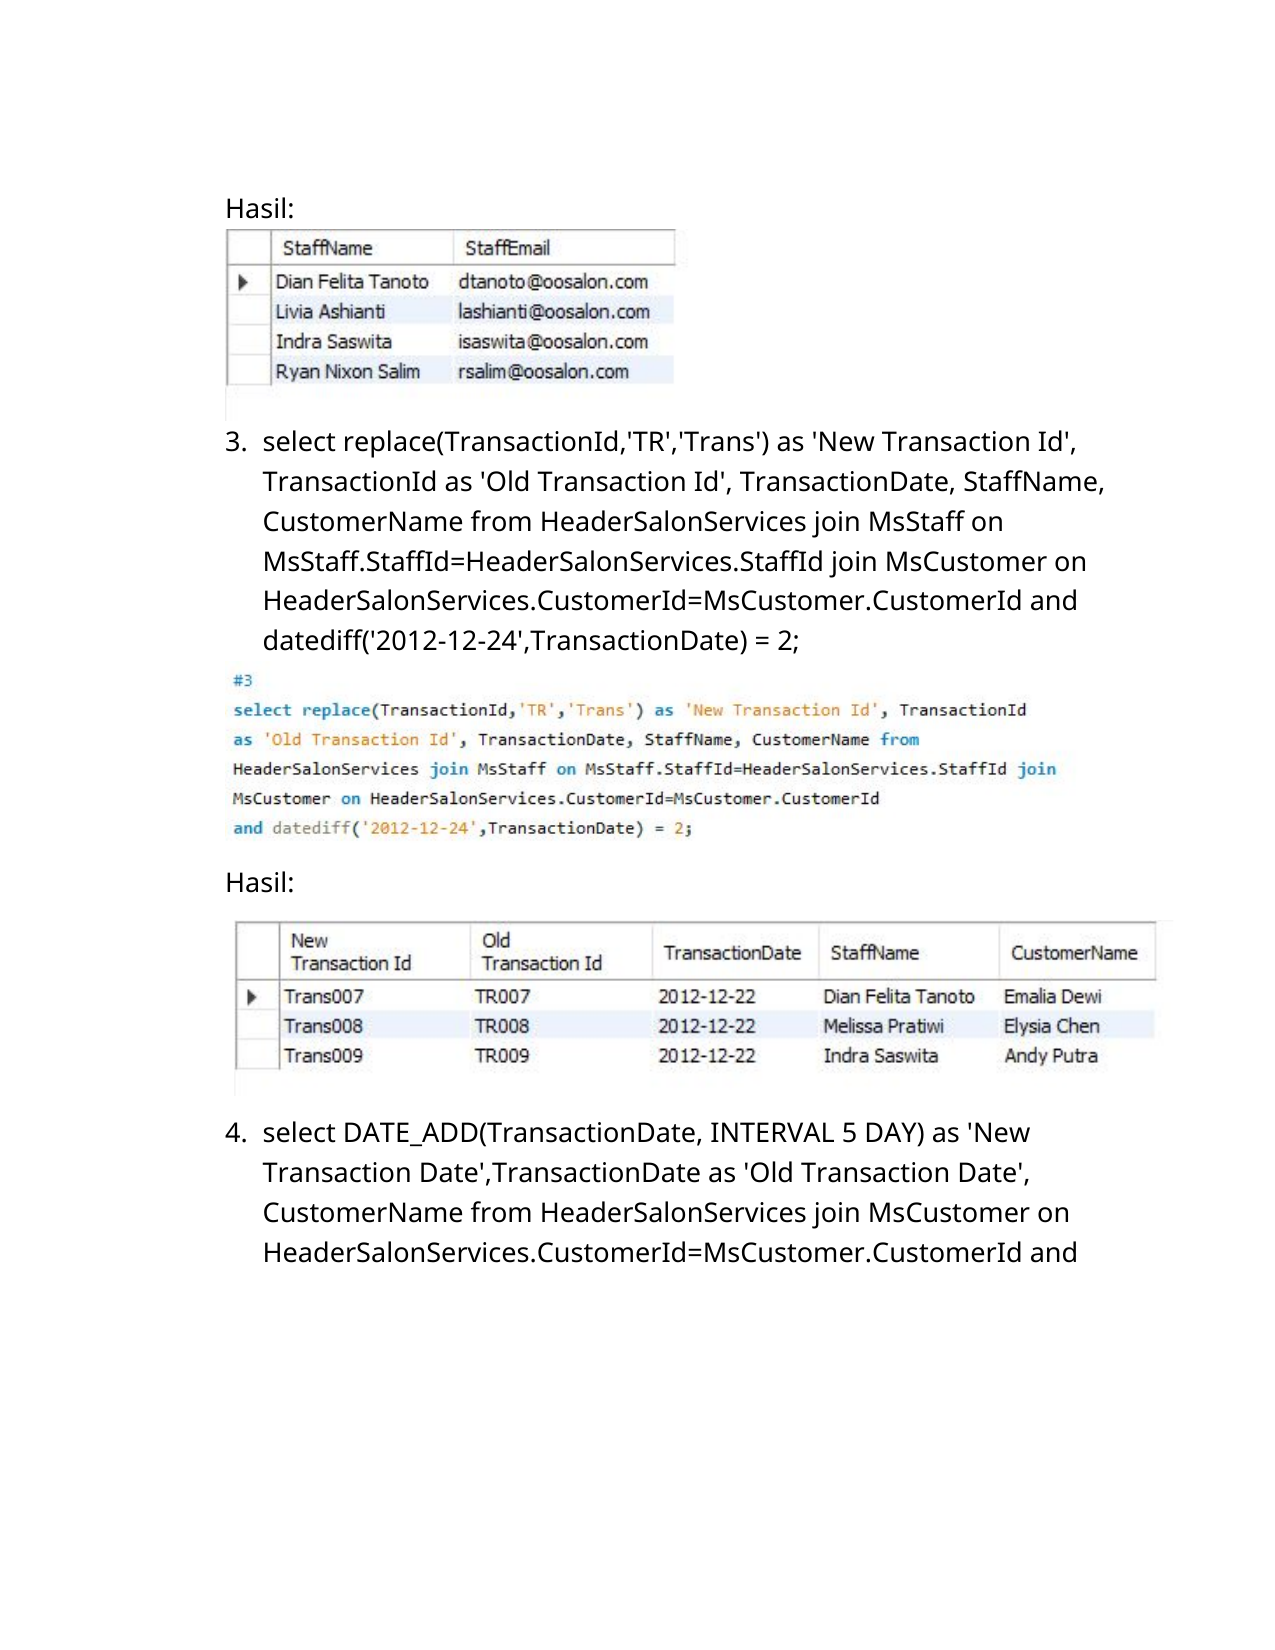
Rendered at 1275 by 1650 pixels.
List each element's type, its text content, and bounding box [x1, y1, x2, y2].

picture [234, 920, 1174, 1096]
picture [225, 661, 1094, 862]
picture [225, 229, 732, 421]
list Hasil: [225, 190, 1125, 227]
list Hasil: [225, 864, 1125, 901]
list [225, 1114, 1125, 1270]
list select replace(TransactionId,'TR','Trans') as 'New Transaction Id', TransactionId as 'Old Transaction Id', TransactionDate, StaffName, CustomerName from HeaderSalonServices join MsStaff on MsStaff.StaffId=HeaderSalonServices.StaffId join MsCustomer on HeaderSalonServices.CustomerId=MsCustomer.CustomerId and datediff('2012-12-24',TransactionDate) = 2; [225, 423, 1125, 658]
